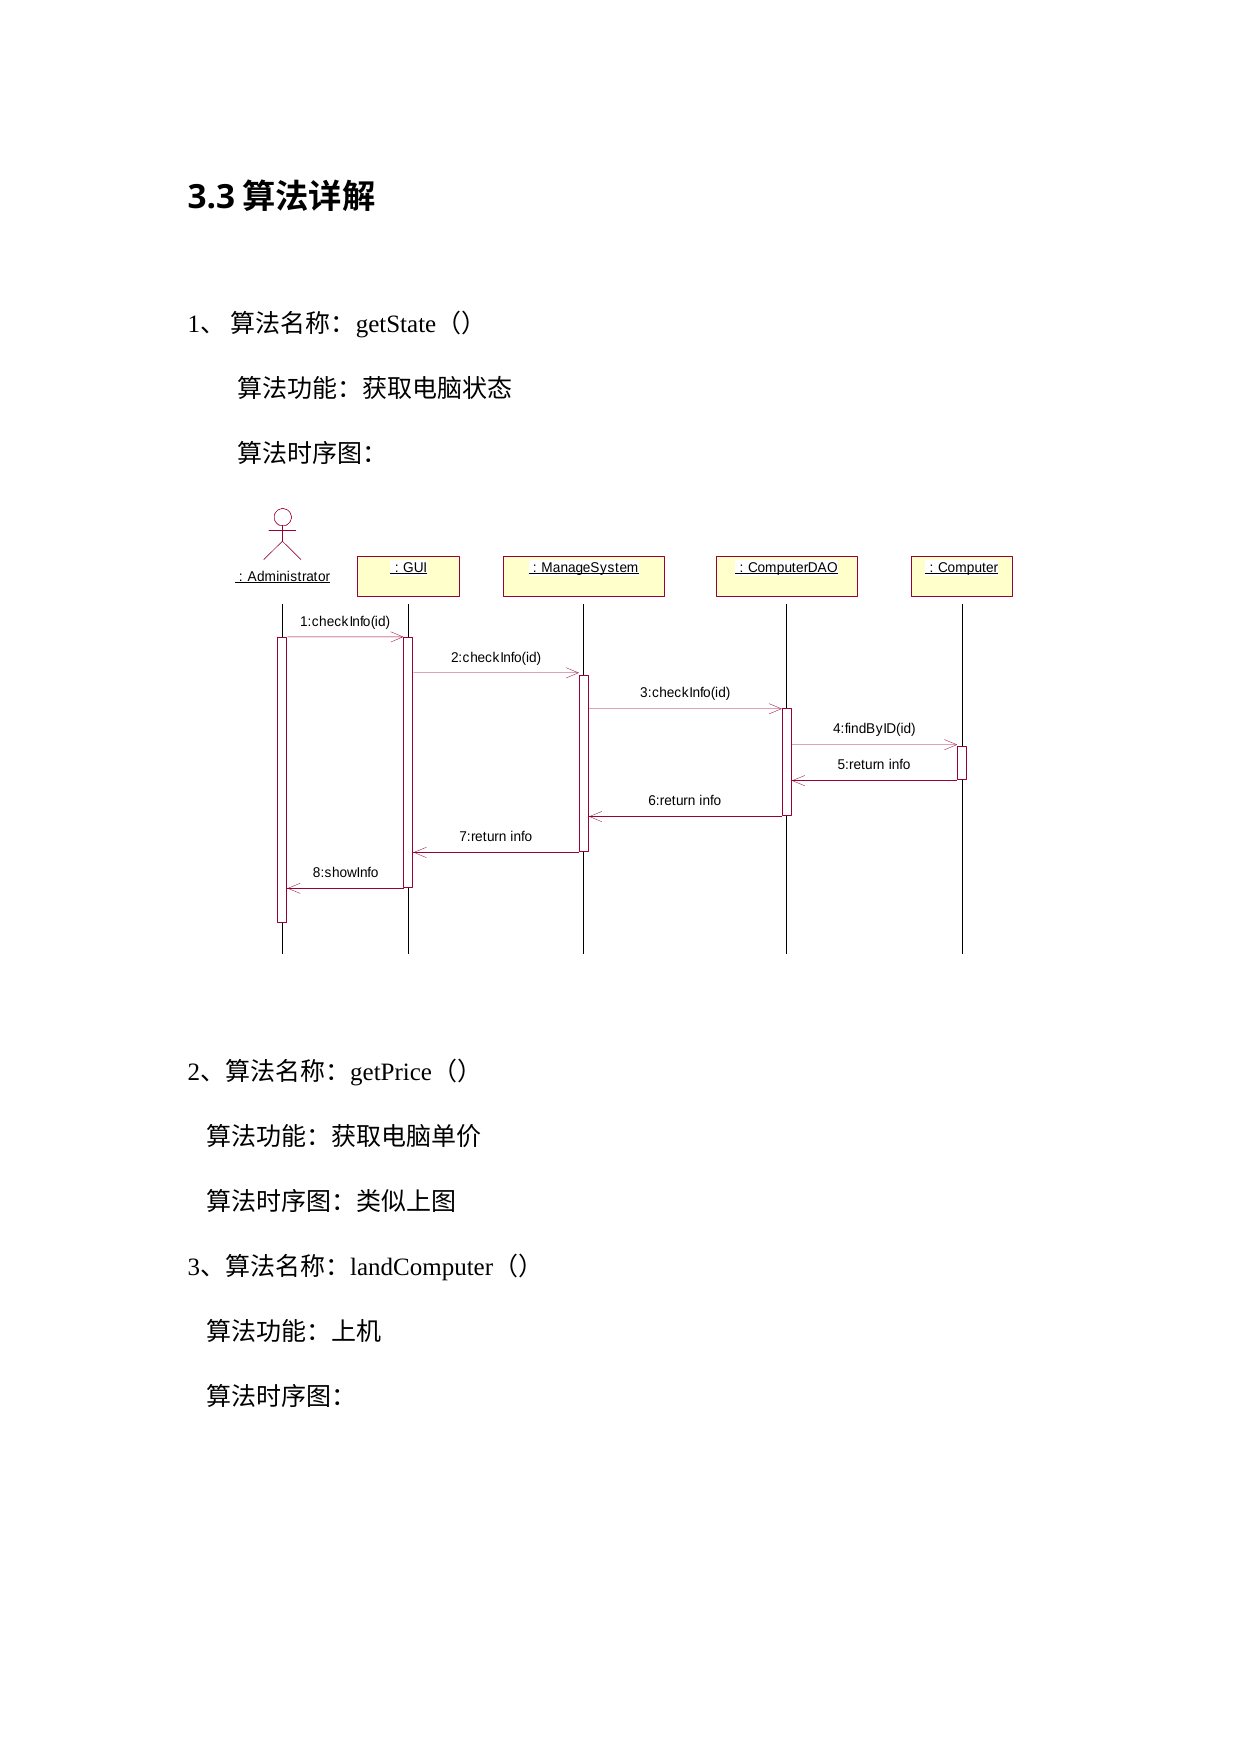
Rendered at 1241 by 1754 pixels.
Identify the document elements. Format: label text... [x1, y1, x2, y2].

text 算法时序图： [187, 1362, 1053, 1427]
text 算法功能：获取电脑单价 [187, 1102, 1053, 1167]
text 算法时序图： [187, 419, 1053, 484]
text 2、算法名称：getPrice（） [187, 1037, 1053, 1102]
text 算法时序图：类似上图 [187, 1167, 1053, 1232]
text 算法功能：获取电脑状态 [187, 354, 1053, 419]
text 算法功能：上机 [187, 1297, 1053, 1362]
subtitle 3.3算法详解 [187, 162, 1053, 227]
text 3、算法名称：landComputer（） [187, 1232, 1053, 1297]
text 1、 算法名称：getState（） [187, 289, 1053, 354]
